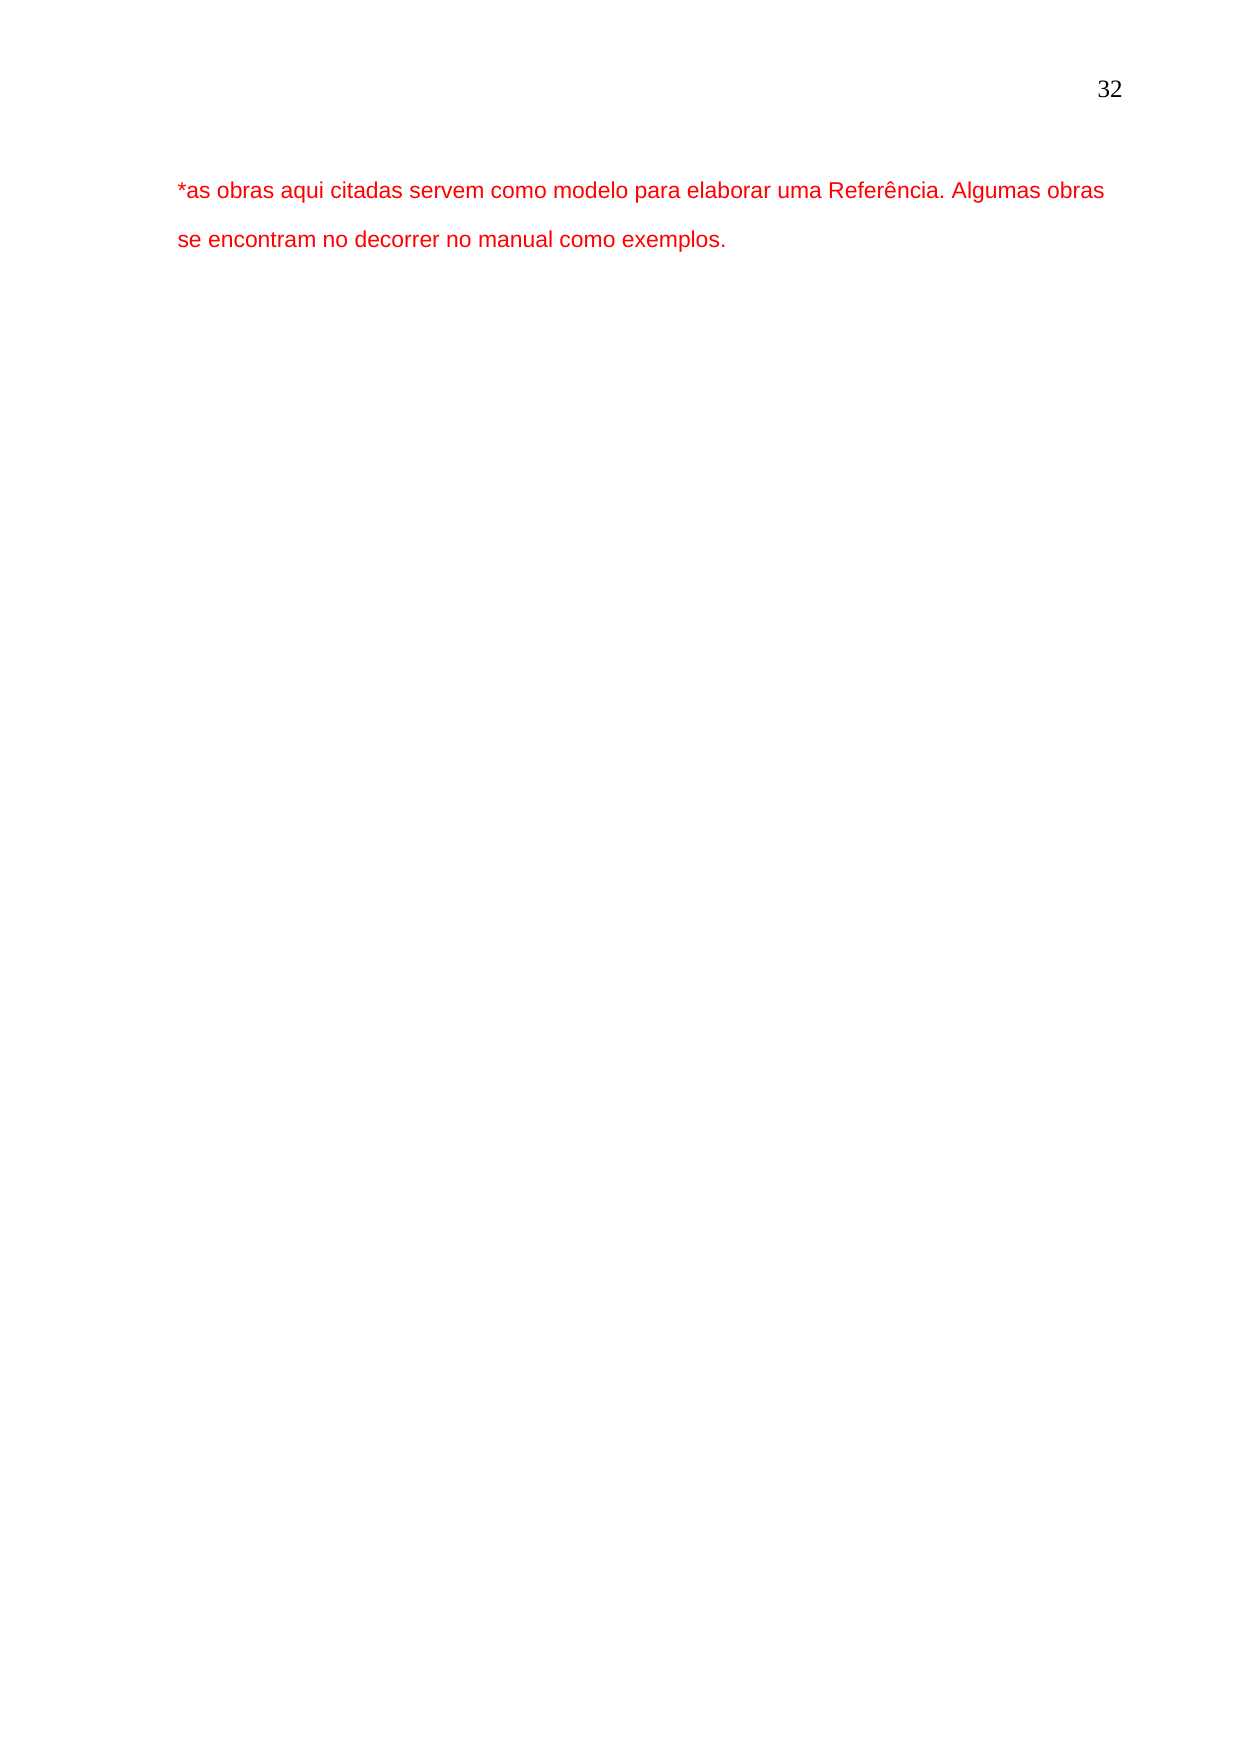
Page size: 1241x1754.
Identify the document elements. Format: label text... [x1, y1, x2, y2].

text *as obras aqui citadas servem como modelo para elaborar uma Referência. Algumas obras se encontram no decorrer no manual como exemplos. [177, 177, 1122, 254]
